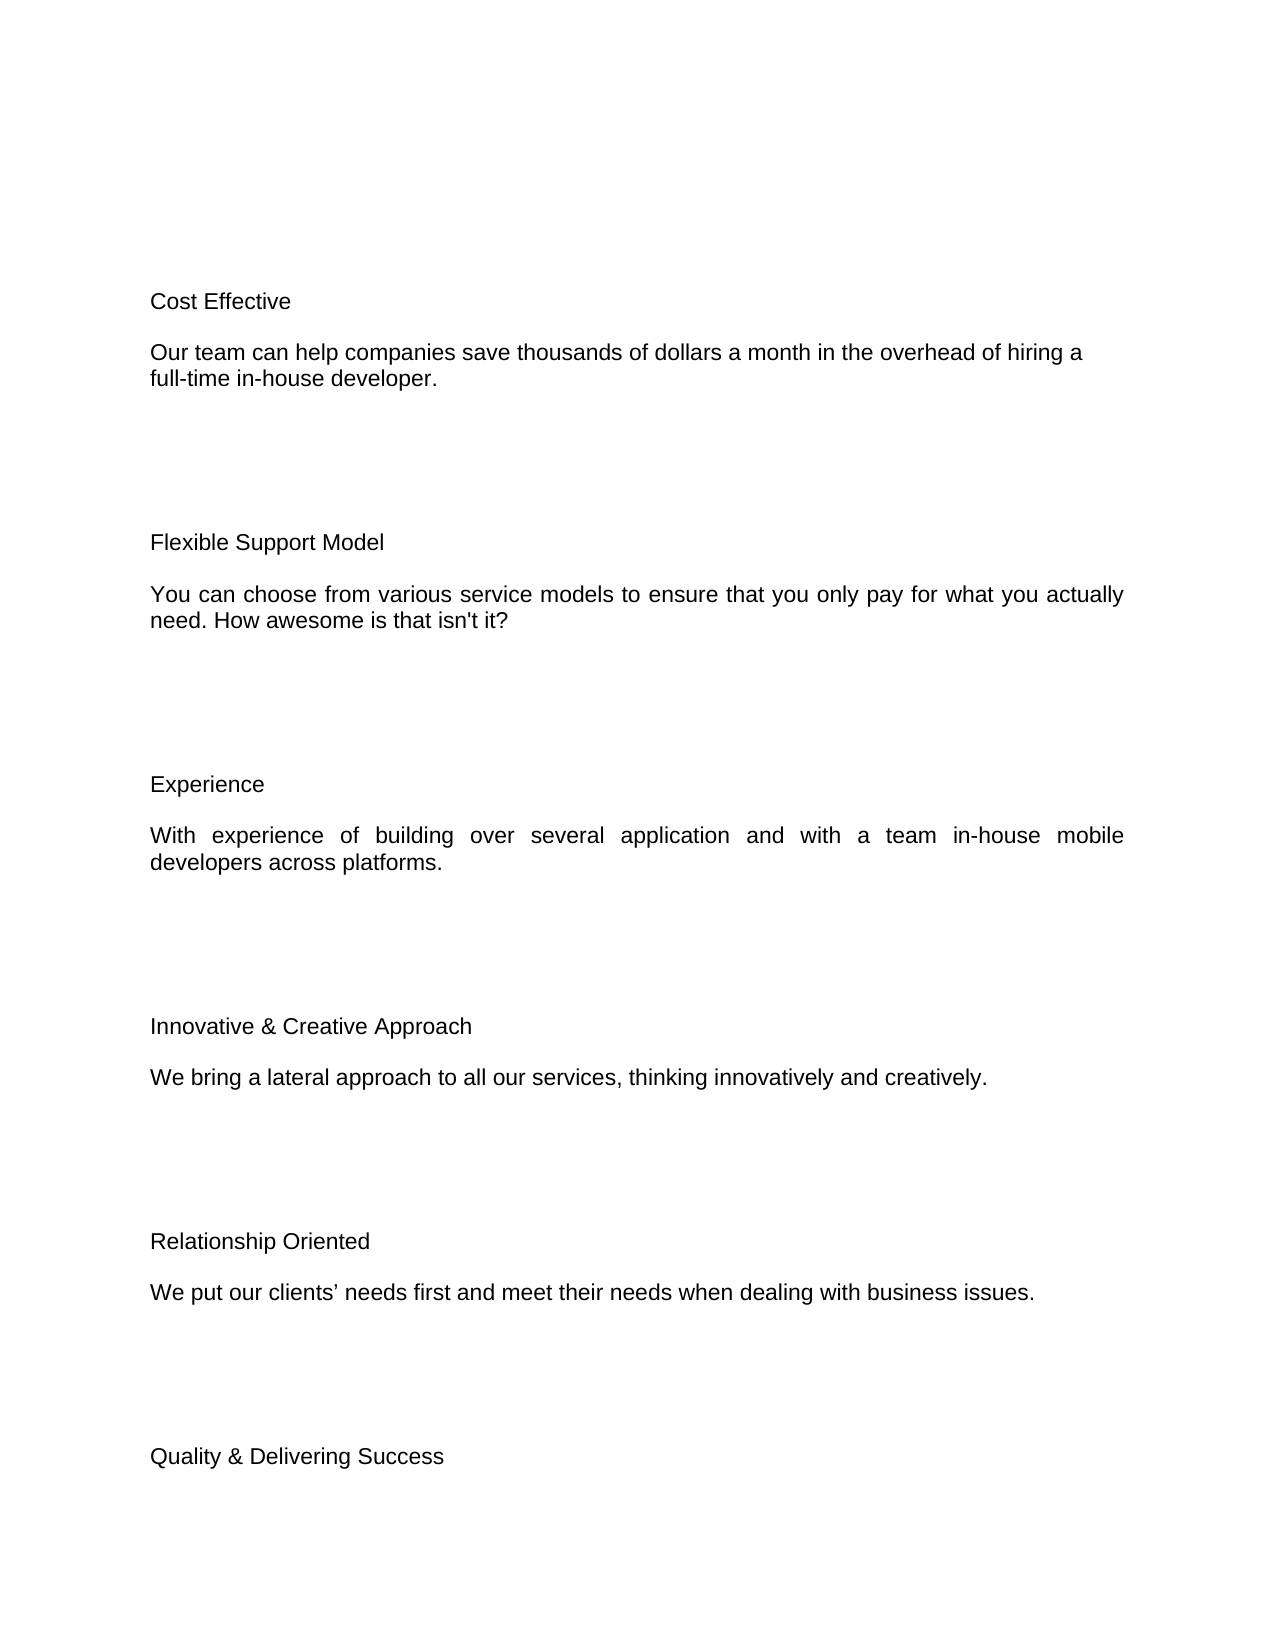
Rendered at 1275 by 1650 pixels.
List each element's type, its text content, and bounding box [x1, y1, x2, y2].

text We bring a lateral approach to all our services, thinking innovatively and creatively. [150, 1064, 1125, 1090]
text You can choose from various service models to ensure that you only pay for what you actually need. How awesome is that isn't it? [150, 581, 1125, 633]
text Experience [150, 771, 1125, 797]
text Our team can help companies save thousands of dollars a month in the overhead of hiring a full-time in-house developer. [150, 339, 1125, 392]
text Flexible Support Model [150, 529, 1125, 556]
text With experience of building over several application and with a team in-house mobile developers across platforms. [150, 822, 1125, 875]
text Quality & Delivering Success [150, 1443, 1125, 1469]
text We put our clients’ needs first and meet their needs when dealing with business issues. [150, 1279, 1125, 1306]
text Relationship Oriented [150, 1228, 1125, 1254]
text Cost Effective [150, 288, 1125, 314]
text Innovative & Creative Approach [150, 1013, 1125, 1039]
